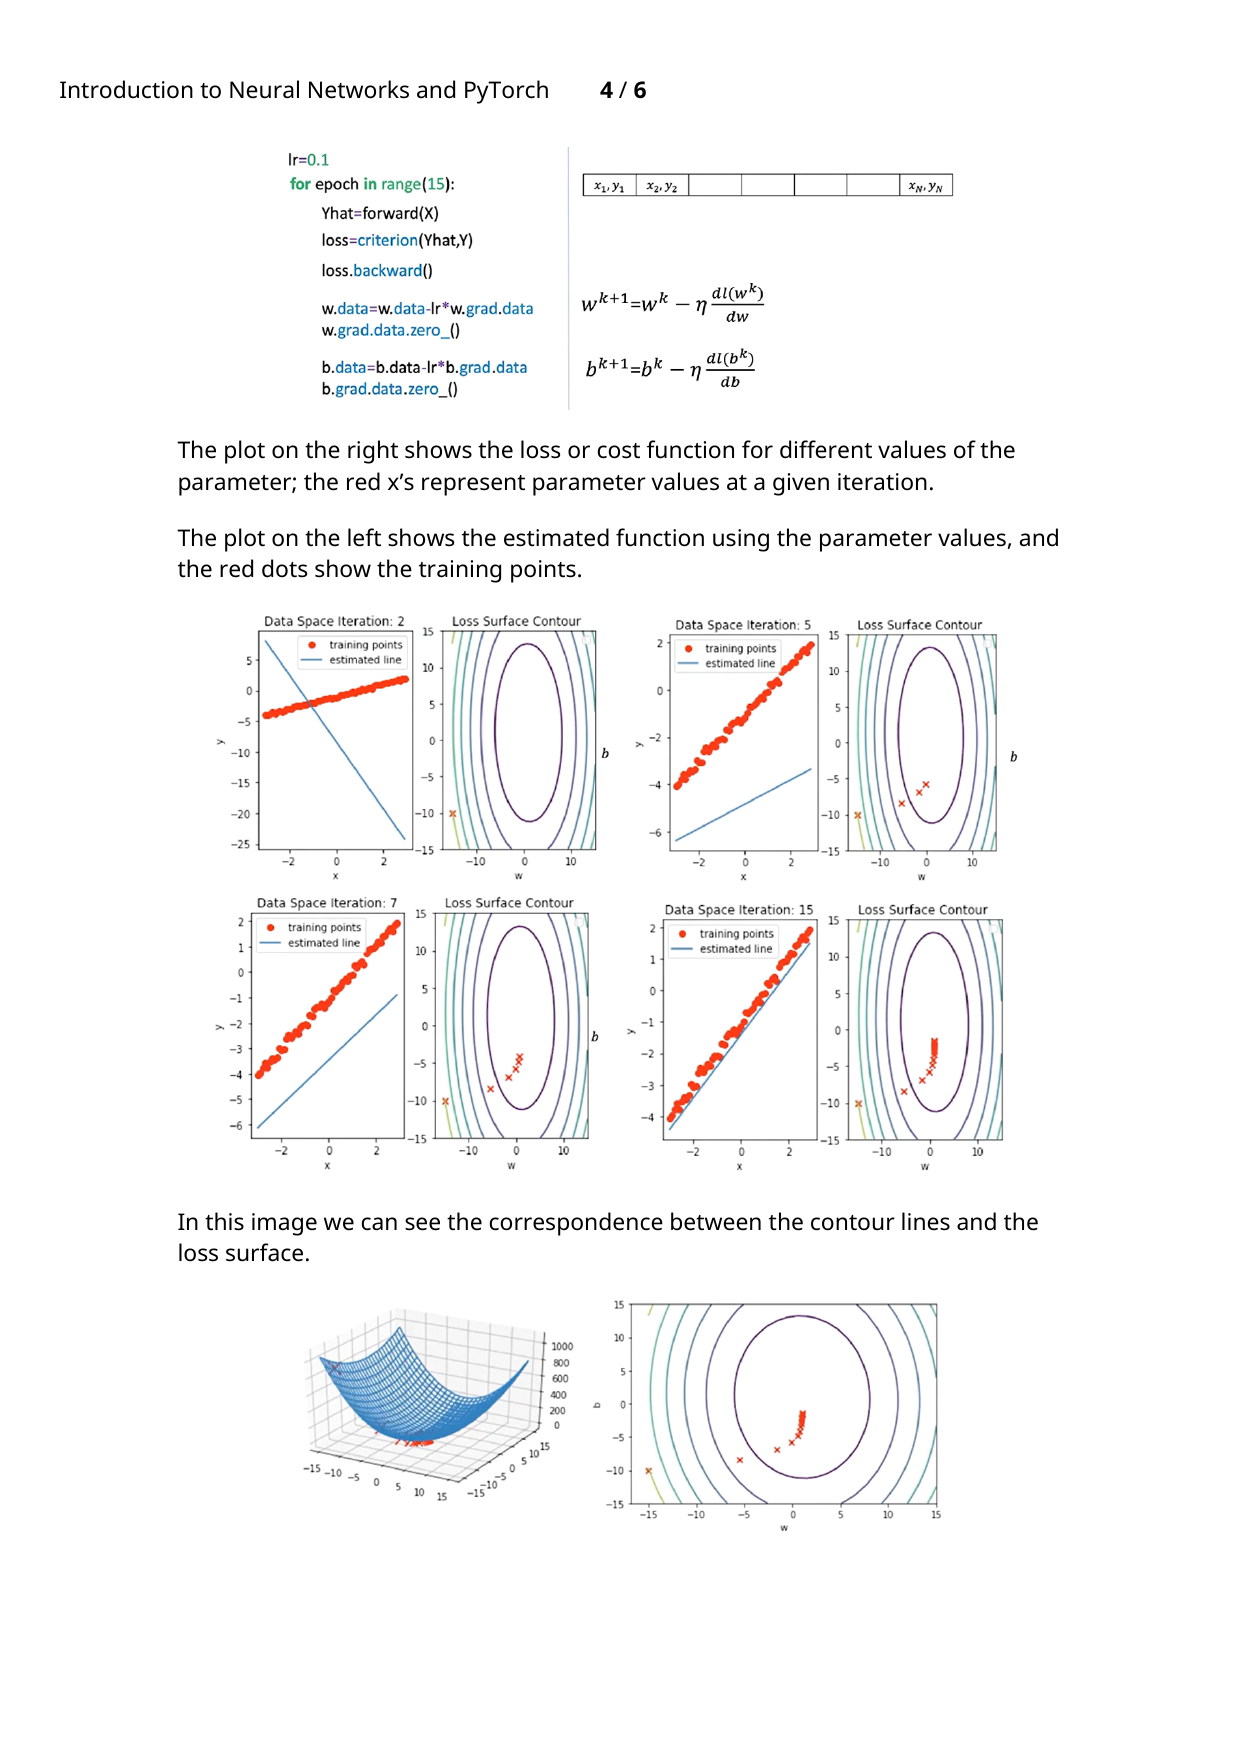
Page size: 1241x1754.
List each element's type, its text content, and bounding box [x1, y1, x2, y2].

text The plot on the right shows the loss or cost function for different values of the parameter; the red x’s represent parameter values at a given iteration. [177, 434, 1063, 497]
picture [203, 609, 1037, 1181]
picture [295, 1292, 945, 1544]
text The plot on the left shows the estimated function using the parameter values, and the red dots show the training points. [177, 522, 1063, 584]
text In this image we can see the correspondence between the contour lines and the loss surface. [177, 1205, 1063, 1268]
picture [277, 147, 963, 410]
